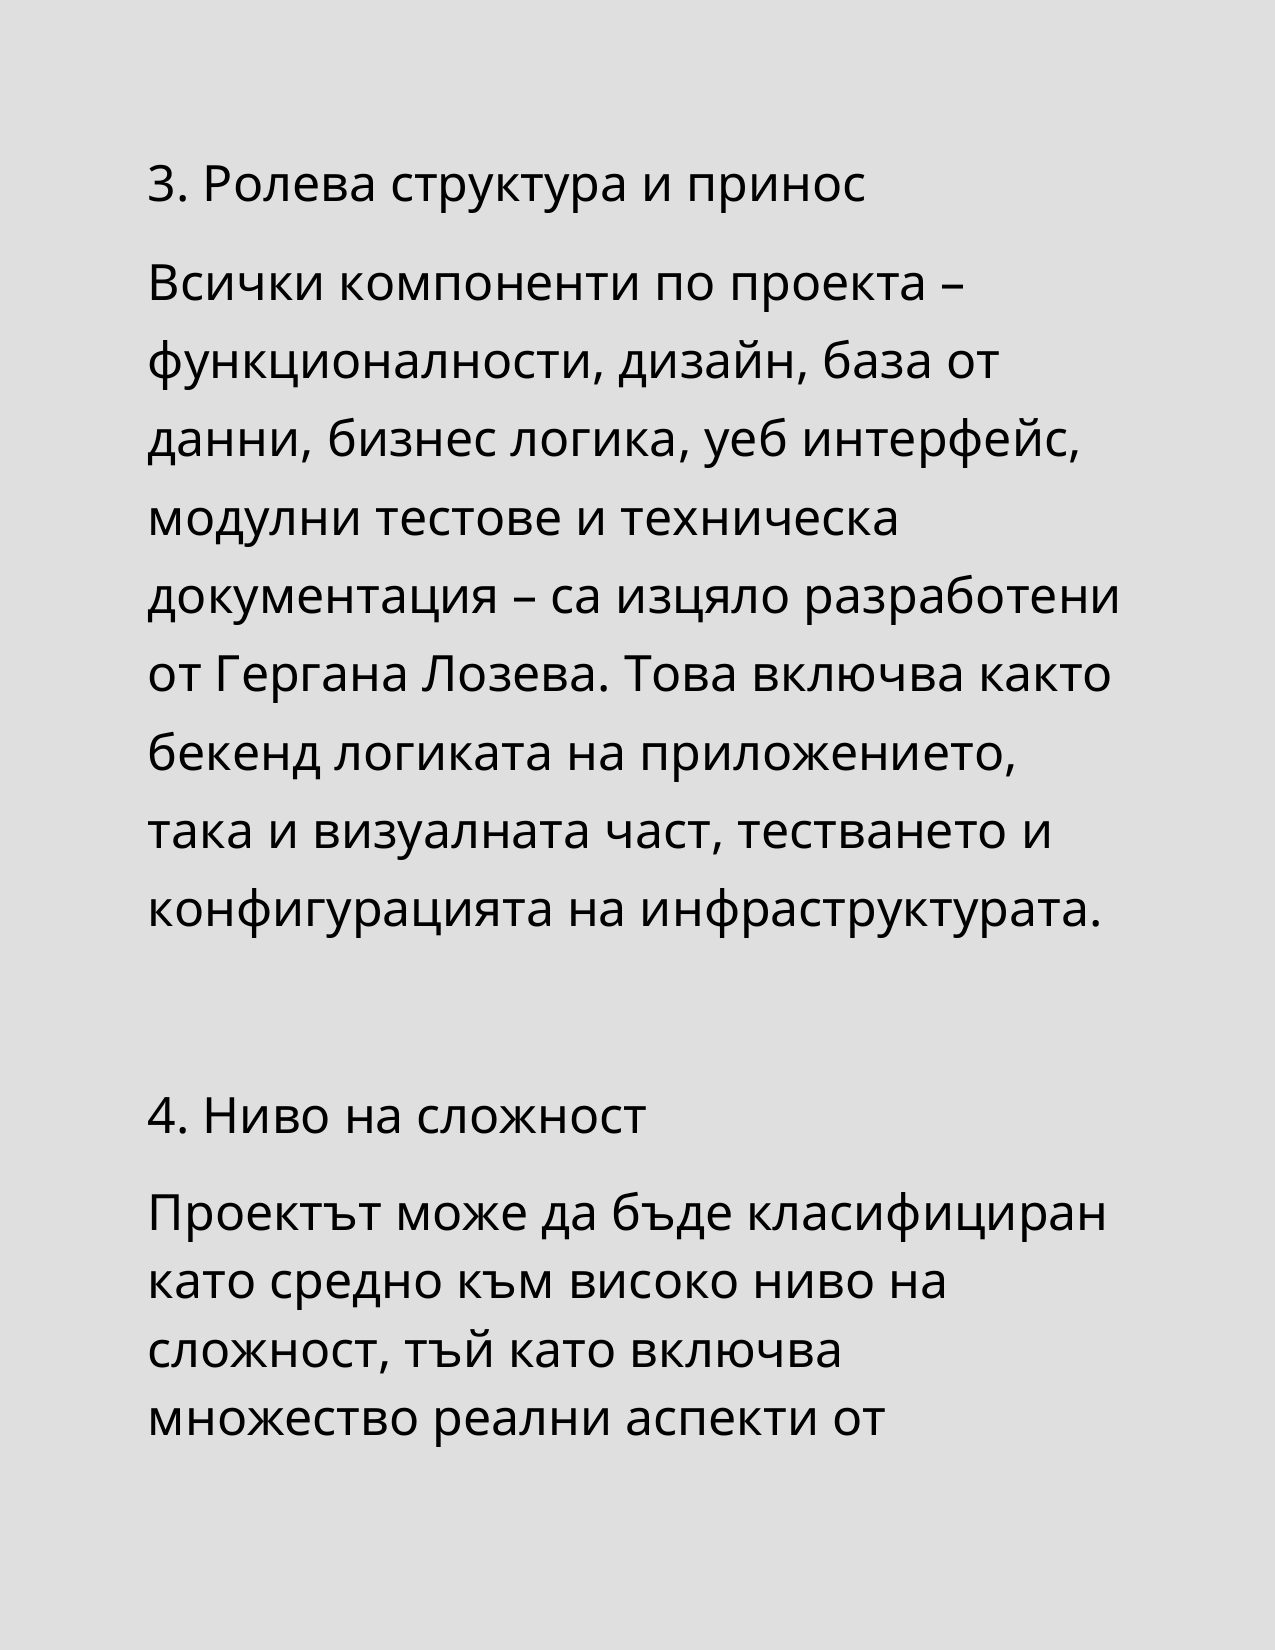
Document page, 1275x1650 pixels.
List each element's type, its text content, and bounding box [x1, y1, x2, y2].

text 3. Ролева структура и принос [148, 148, 1127, 216]
text 4. Ниво на сложност [148, 1080, 1127, 1148]
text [148, 1177, 1127, 1450]
text Всички компоненти по проекта – функционалности, дизайн, база от данни, бизнес логика, уеб интерфейс, модулни тестове и техническа документация – са изцяло разработени от Гергана Лозева. Това включва както бекенд логиката на приложението, така и визуалната част, тестването и конфигурацията на инфраструктурата. [148, 247, 1127, 942]
